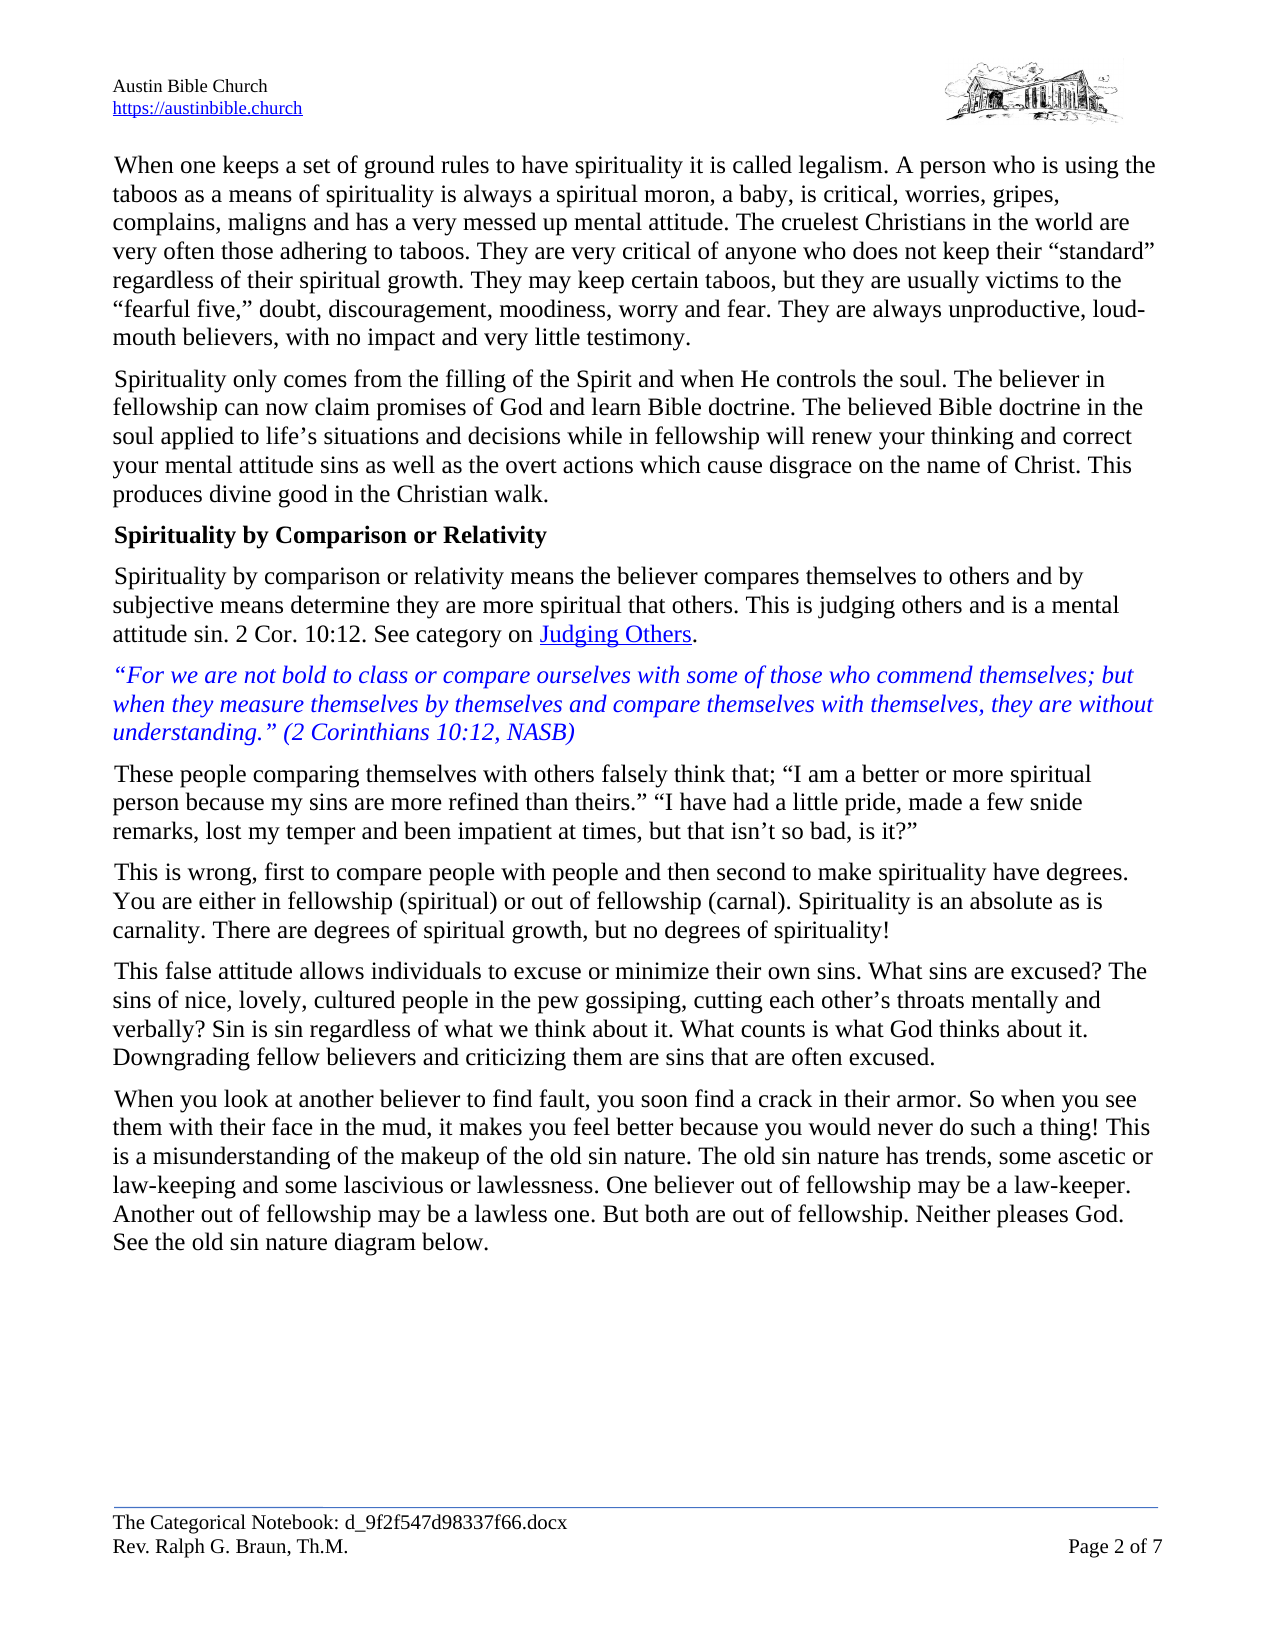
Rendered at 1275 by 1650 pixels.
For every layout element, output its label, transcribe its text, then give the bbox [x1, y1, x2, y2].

text Spirituality by comparison or relativity means the believer compares themselves to others and by subjective means determine they are more spiritual that others. This is judging others and is a mental attitude sin. 2 Cor. 10:12. See category on Judging Others. [112, 561, 1162, 647]
text When you look at another believer to find fault, you soon find a crack in their armor. So when you see them with their face in the mud, it makes you feel better because you would never do such a thing! This is a misunderstanding of the makeup of the old sin nature. The old sin nature has trends, some ascetic or law-keeping and some lascivious or lawlessness. One believer out of fellowship may be a law-keeper. Another out of fellowship may be a lawless one. But both are out of fellowship. Neither pleases God. See the old sin nature diagram below. [112, 1084, 1162, 1256]
text These people comparing themselves with others falsely think that; “I am a better or more spiritual person because my sins are more refined than theirs.” “I have had a little pride, made a few snide remarks, lost my temper and been impatient at times, but that isn’t so bad, is it?” [112, 759, 1162, 845]
text This is wrong, first to compare people with people and then second to make spirituality have degrees. You are either in fellowship (spiritual) or out of fellowship (carnal). Spirituality is an absolute as is carnality. There are degrees of spiritual growth, but no degrees of spirituality! [112, 857, 1162, 944]
text “For we are not bold to class or compare ourselves with some of those who commend themselves; but when they measure themselves by themselves and compare themselves with themselves, they are without understanding.” (2 Corinthians 10:12, NASB) [112, 660, 1162, 746]
text This false attitude allows individuals to excuse or minimize their own sins. What sins are excused? The sins of nice, lovely, cultured people in the pew gossiping, cutting each other’s throats mentally and verbally? Sin is sin regardless of what we think about it. What counts is what God thinks about it. Downgrading fellow believers and criticizing them are sins that are often excused. [112, 956, 1162, 1071]
picture [944, 58, 1124, 125]
text Spirituality by Comparison or Relativity [112, 520, 1162, 549]
text Spirituality only comes from the filling of the Spirit and when He controls the soul. The believer in fellowship can now claim promises of God and learn Bible doctrine. The believed Bible doctrine in the soul applied to life’s situations and decisions while in fellowship will renew your thinking and correct your mental attitude sins as well as the overt actions which cause disgrace on the name of Christ. This produces divine good in the Christian walk. [112, 364, 1162, 507]
text When one keeps a set of ground rules to have spirituality it is called legalism. A person who is using the taboos as a means of spirituality is always a spiritual moron, a baby, is critical, worries, gripes, complains, maligns and has a very messed up mental attitude. The cruelest Christians in the world are very often those adhering to taboos. They are very critical of anyone who does not keep their “standard” regardless of their spiritual growth. They may keep certain taboos, but they are usually victims to the “fearful five,” doubt, discouragement, moodiness, worry and fear. They are always unproductive, loud-mouth believers, with no impact and very little testimony. [112, 150, 1162, 351]
